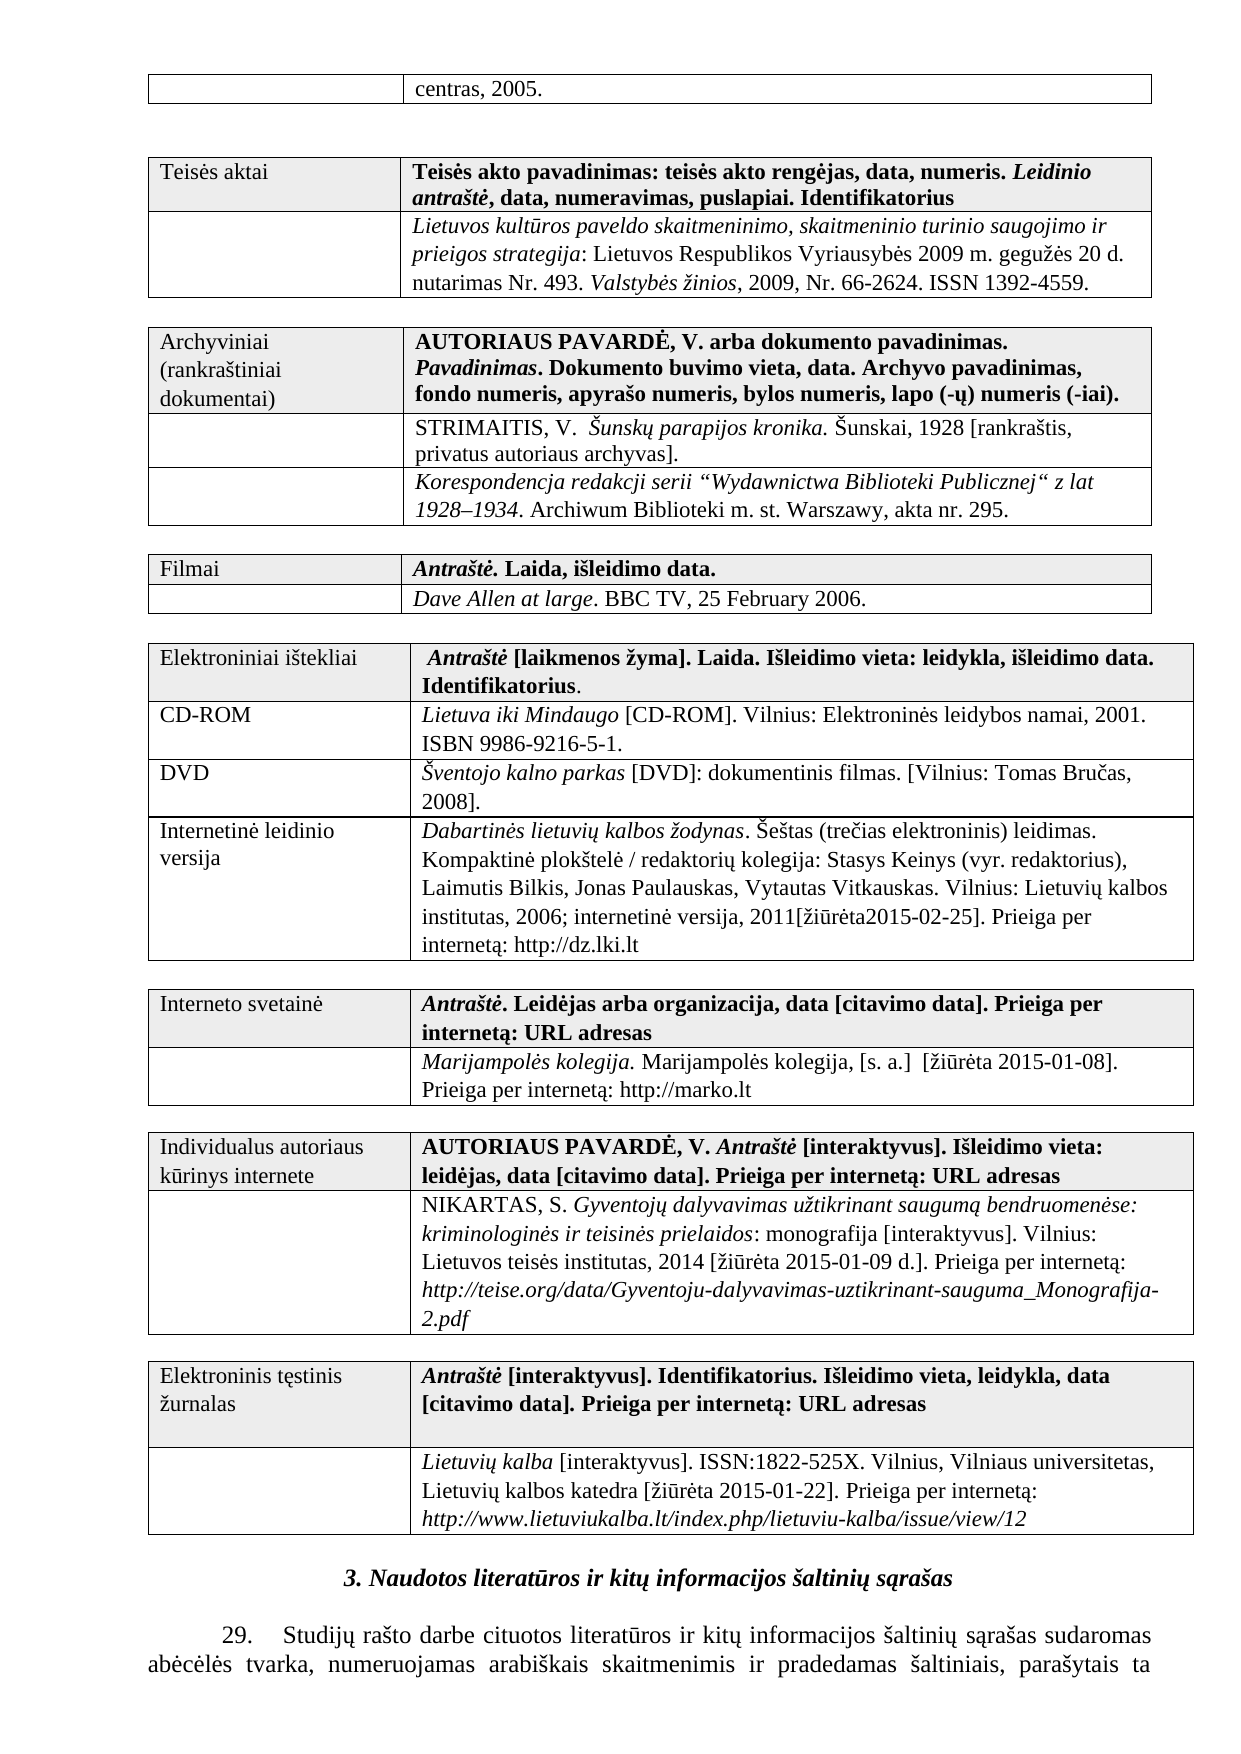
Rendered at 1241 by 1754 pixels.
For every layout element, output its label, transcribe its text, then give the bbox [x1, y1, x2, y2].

table_header Teisės akto pavadinimas: teisės akto rengėjas, data, numeris. Leidinio antraštė, data, numeravimas, puslapiai. Identifikatorius [401, 158, 1151, 211]
table_cell [149, 1448, 410, 1533]
table_header Elektroniniai ištekliai [149, 644, 410, 701]
table_header AUTORIAUS PAVARDĖ, V. Antraštė [interaktyvus]. Išleidimo vieta: leidėjas, data [citavimo data]. Prieiga per internetą: URL adresas [411, 1133, 1193, 1190]
table_cell Lietuva iki Mindaugo [CD-ROM]. Vilnius: Elektroninės leidybos namai, 2001. ISBN 9986-9216-5-1. [411, 702, 1193, 758]
table_header Antraštė. Laida, išleidimo data. [402, 555, 1151, 584]
table_cell Korespondencja redakcji serii “Wydawnictwa Biblioteki Publicznej“ z lat 1928–1934. Archiwum Biblioteki m. st. Warszawy, akta nr. 295. [404, 468, 1151, 525]
table_header Interneto svetainė [149, 990, 410, 1047]
table_cell STRIMAITIS, V. Šunskų parapijos kronika. Šunskai, 1928 [rankraštis, privatus autoriaus archyvas]. [404, 414, 1151, 467]
table_header Teisės aktai [149, 158, 400, 211]
text 3. Naudotos literatūros ir kitų informacijos šaltinių sąrašas [148, 1563, 1152, 1592]
table_cell NIKARTAS, S. Gyventojų dalyvavimas užtikrinant saugumą bendruomenėse: kriminologinės ir teisinės prielaidos: monografija [interaktyvus]. Vilnius: Lietuvos teisės institutas, 2014 [žiūrėta 2015-01-09 d.]. Prieiga per internetą: http://teise.org/data/Gyventoju-dalyvavimas-uztikrinant-sauguma_Monografija-2.pdf [411, 1191, 1193, 1333]
table_header AUTORIAUS PAVARDĖ, V. arba dokumento pavadinimas. Pavadinimas. Dokumento buvimo vieta, data. Archyvo pavadinimas, fondo numeris, apyrašo numeris, bylos numeris, lapo (-ų) numeris (-iai). [404, 328, 1151, 413]
table_cell Internetinė leidinio versija [149, 818, 410, 959]
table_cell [404, 75, 1151, 103]
table_cell Šventojo kalno parkas [DVD]: dokumentinis filmas. [Vilnius: Tomas Bručas, 2008]. [411, 760, 1193, 816]
table_header Antraštė [interaktyvus]. Identifikatorius. Išleidimo vieta, leidykla, data [citavimo data]. Prieiga per internetą: URL adresas [411, 1362, 1193, 1447]
table_cell Lietuvių kalba [interaktyvus]. ISSN:1822-525X. Vilnius, Vilniaus universitetas, Lietuvių kalbos katedra [žiūrėta 2015-01-22]. Prieiga per internetą: http://www.lietuviukalba.lt/index.php/lietuviu-kalba/issue/view/12 [411, 1448, 1193, 1533]
table_header Filmai [149, 555, 401, 584]
table_cell [149, 1048, 410, 1105]
table_cell Lietuvos kultūros paveldo skaitmeninimo, skaitmeninio turinio saugojimo ir prieigos strategija: Lietuvos Respublikos Vyriausybės 2009 m. gegužės 20 d. nutarimas Nr. 493. Valstybės žinios, 2009, Nr. 66-2624. ISSN 1392-4559. [401, 212, 1151, 297]
table_cell [149, 212, 400, 297]
table_header Individualus autoriaus kūrinys internete [149, 1133, 410, 1190]
table_cell [149, 585, 401, 613]
table_cell Marijampolės kolegija. Marijampolės kolegija, [s. a.] [žiūrėta 2015-01-08]. Prieiga per internetą: http://marko.lt [411, 1048, 1193, 1105]
table_cell [149, 468, 403, 525]
table_header Archyviniai (rankraštiniai dokumentai) [149, 328, 403, 413]
table_cell Dabartinės lietuvių kalbos žodynas. Šeštas (trečias elektroninis) leidimas. Kompaktinė plokštelė / redaktorių kolegija: Stasys Keinys (vyr. redaktorius), Laimutis Bilkis, Jonas Paulauskas, Vytautas Vitkauskas. Vilnius: Lietuvių kalbos institutas, 2006; internetinė versija, 2011[žiūrėta2015-02-25]. Prieiga per internetą: http://dz.lki.lt [411, 818, 1193, 959]
table_cell CD-ROM [149, 702, 410, 758]
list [148, 1621, 1152, 1678]
table_cell DVD [149, 760, 410, 816]
table_cell Dave Allen at large. BBC TV, 25 February 2006. [402, 585, 1151, 613]
table_header Elektroninis tęstinis žurnalas [149, 1362, 410, 1447]
table_cell [149, 1191, 410, 1333]
table_cell [149, 414, 403, 467]
table_cell [149, 75, 403, 103]
table_header Antraštė [laikmenos žyma]. Laida. Išleidimo vieta: leidykla, išleidimo data. Identifikatorius. [411, 644, 1193, 701]
table_header Antraštė. Leidėjas arba organizacija, data [citavimo data]. Prieiga per internetą: URL adresas [411, 990, 1193, 1047]
